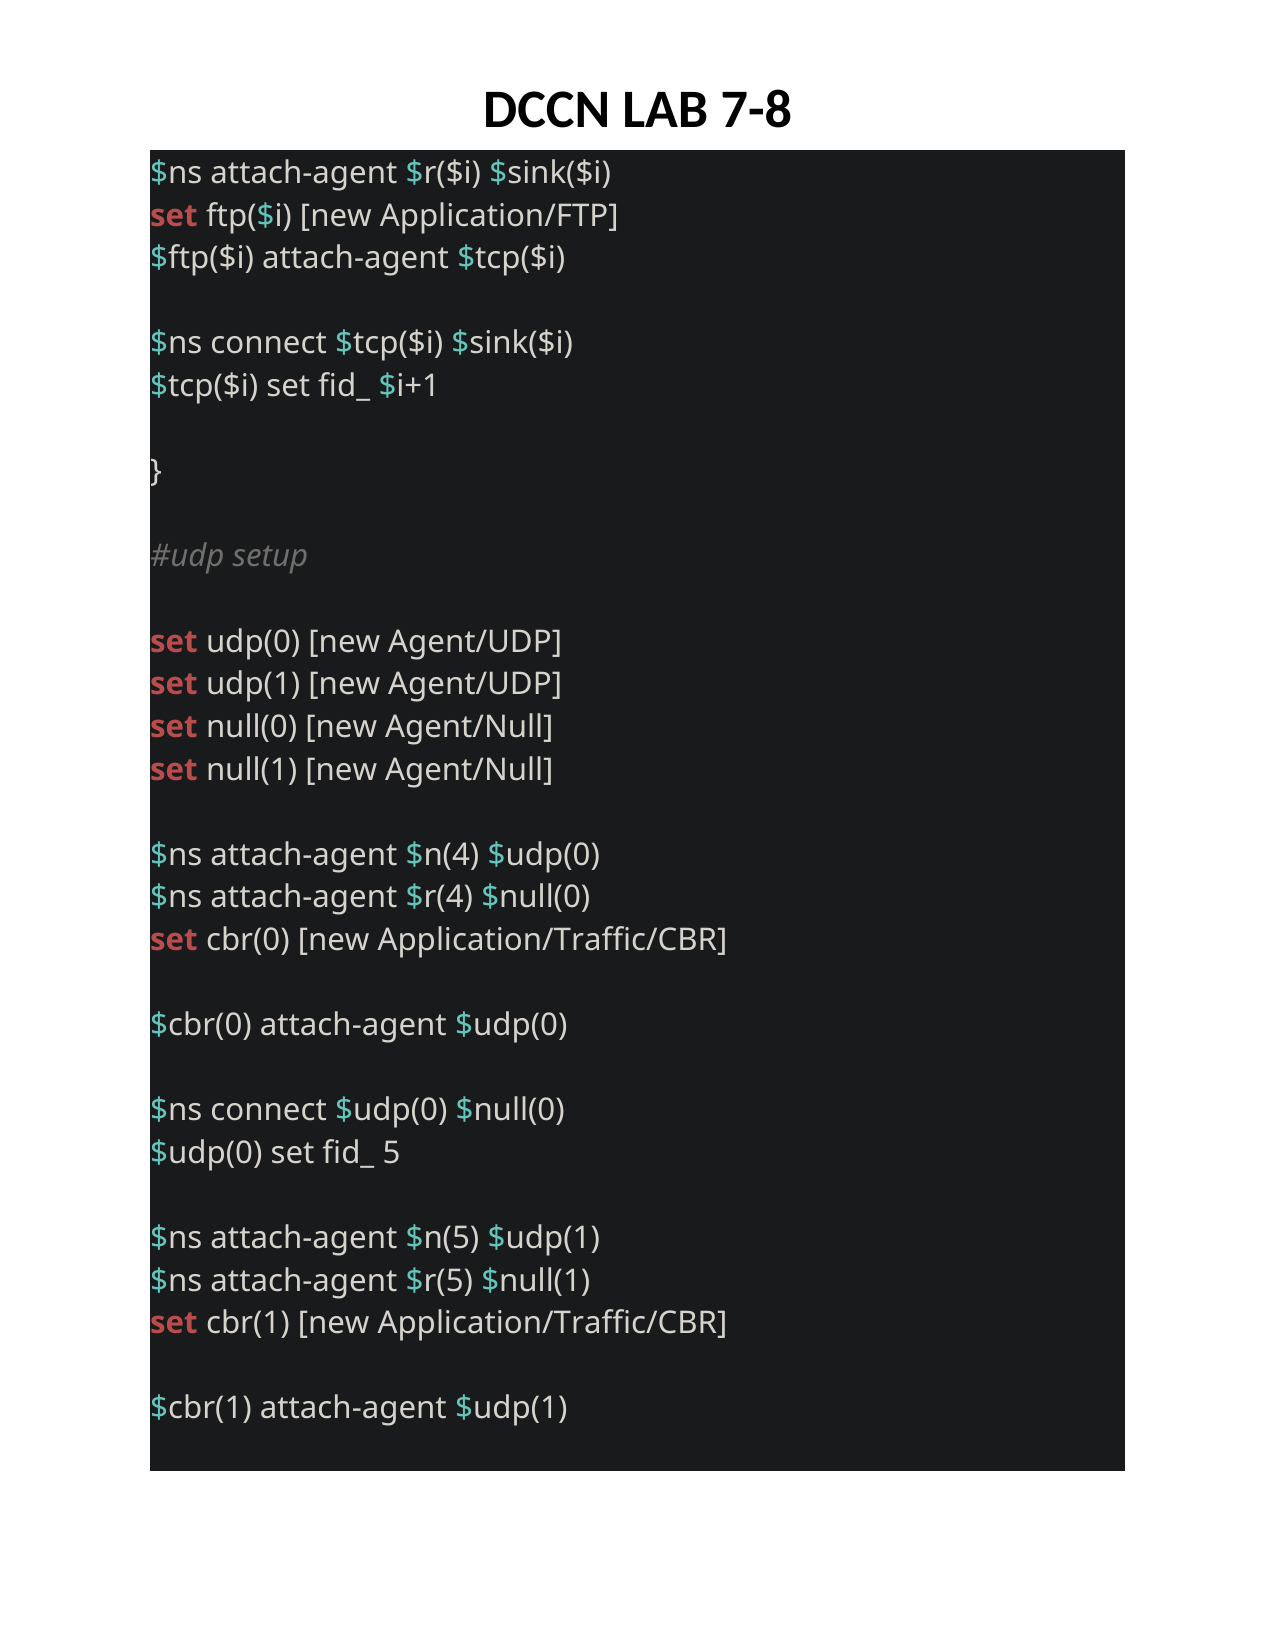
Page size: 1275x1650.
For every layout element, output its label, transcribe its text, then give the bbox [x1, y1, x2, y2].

text $cbr(1) attach-agent $udp(1) [150, 1386, 1125, 1428]
text $ns attach-agent $r($i) $sink($i) [150, 150, 1125, 193]
text $ns attach-agent $n(4) $udp(0) [150, 832, 1125, 874]
text $ns attach-agent $r(5) $null(1) [150, 1258, 1125, 1300]
text $ns attach-agent $n(5) $udp(1) [150, 1215, 1125, 1258]
text $tcp($i) set fid_ $i+1 [150, 363, 1125, 406]
text set cbr(0) [new Application/Traffic/CBR] [150, 917, 1125, 959]
text set udp(0) [new Agent/UDP] [150, 619, 1125, 661]
text $ns connect $udp(0) $null(0) [150, 1087, 1125, 1130]
text } [150, 448, 1125, 491]
text set cbr(1) [new Application/Traffic/CBR] [150, 1300, 1125, 1343]
text $udp(0) set fid_ 5 [150, 1130, 1125, 1172]
text $ns attach-agent $r(4) $null(0) [150, 874, 1125, 917]
text set null(0) [new Agent/Null] [150, 704, 1125, 746]
text set udp(1) [new Agent/UDP] [150, 661, 1125, 704]
text $ftp($i) attach-agent $tcp($i) [150, 235, 1125, 278]
text set ftp($i) [new Application/FTP] [150, 193, 1125, 235]
text set null(1) [new Agent/Null] [150, 746, 1125, 789]
text $ns connect $tcp($i) $sink($i) [150, 320, 1125, 363]
text #udp setup [150, 533, 1125, 576]
text $cbr(0) attach-agent $udp(0) [150, 1002, 1125, 1045]
